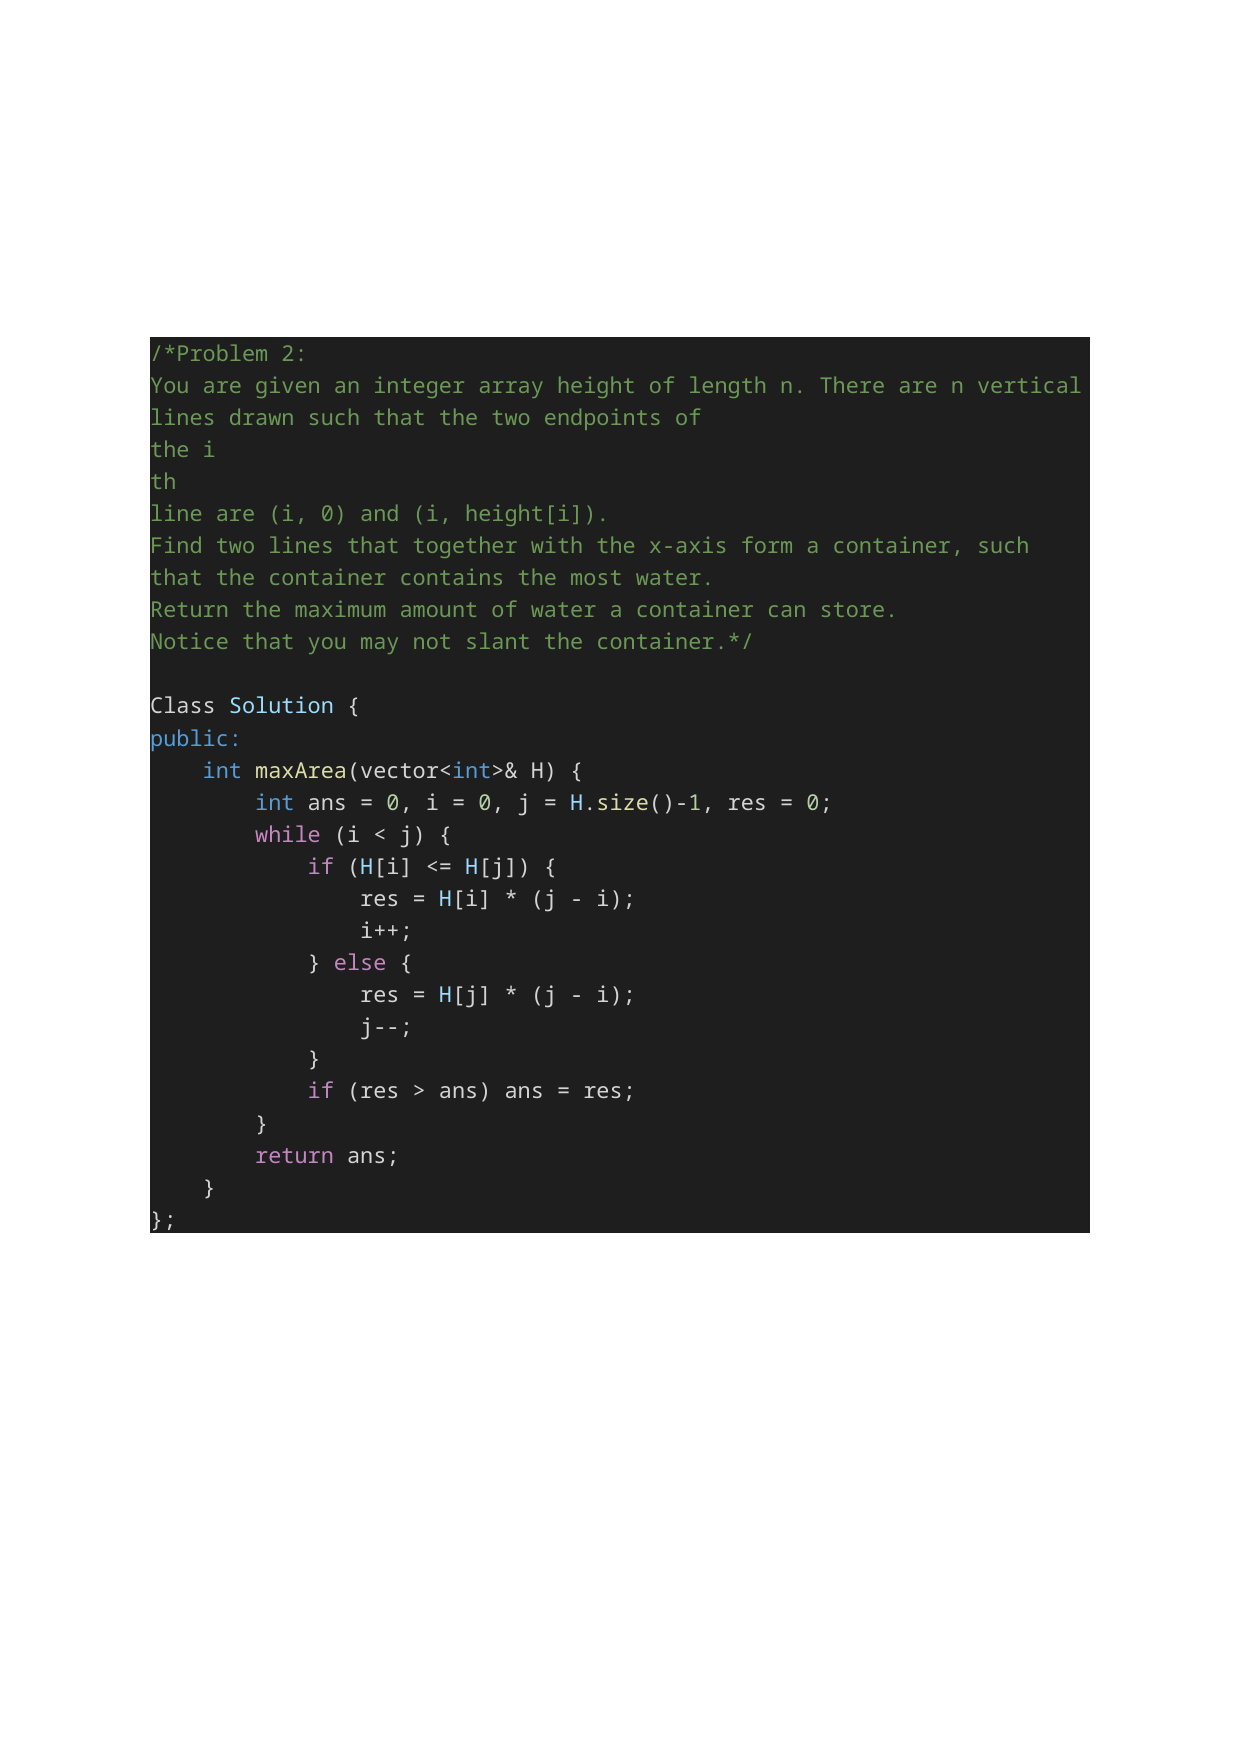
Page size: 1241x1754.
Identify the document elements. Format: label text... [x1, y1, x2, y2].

text }; [150, 1204, 1090, 1233]
text i++; [150, 915, 1090, 945]
text if (H[i] <= H[j]) { [150, 851, 1090, 881]
text /*Problem 2: [150, 337, 1090, 367]
text if (res > ans) ans = res; [150, 1075, 1090, 1105]
text } [150, 1043, 1090, 1073]
text line are (i, 0) and (i, height[i]). [150, 498, 1090, 528]
text Return the maximum amount of water a container can store. [150, 594, 1090, 624]
text return ans; [150, 1139, 1090, 1169]
text } else { [150, 947, 1090, 977]
text int ans = 0, i = 0, j = H.size()-1, res = 0; [150, 787, 1090, 816]
text You are given an integer array height of length n. There are n vertical lines drawn such that the two endpoints of [150, 369, 1090, 431]
text while (i < j) { [150, 819, 1090, 848]
text Class Solution { [150, 690, 1090, 720]
text public: [150, 722, 1090, 752]
text Find two lines that together with the x-axis form a container, such that the container contains the most water. [150, 530, 1090, 592]
text j--; [150, 1011, 1090, 1041]
text res = H[i] * (j - i); [150, 883, 1090, 913]
text the i [150, 434, 1090, 463]
text res = H[j] * (j - i); [150, 979, 1090, 1009]
text int maxArea(vector<int>& H) { [150, 754, 1090, 784]
text } [150, 1107, 1090, 1137]
text } [150, 1172, 1090, 1201]
text th [150, 466, 1090, 496]
text Notice that you may not slant the container.*/ [150, 626, 1090, 656]
